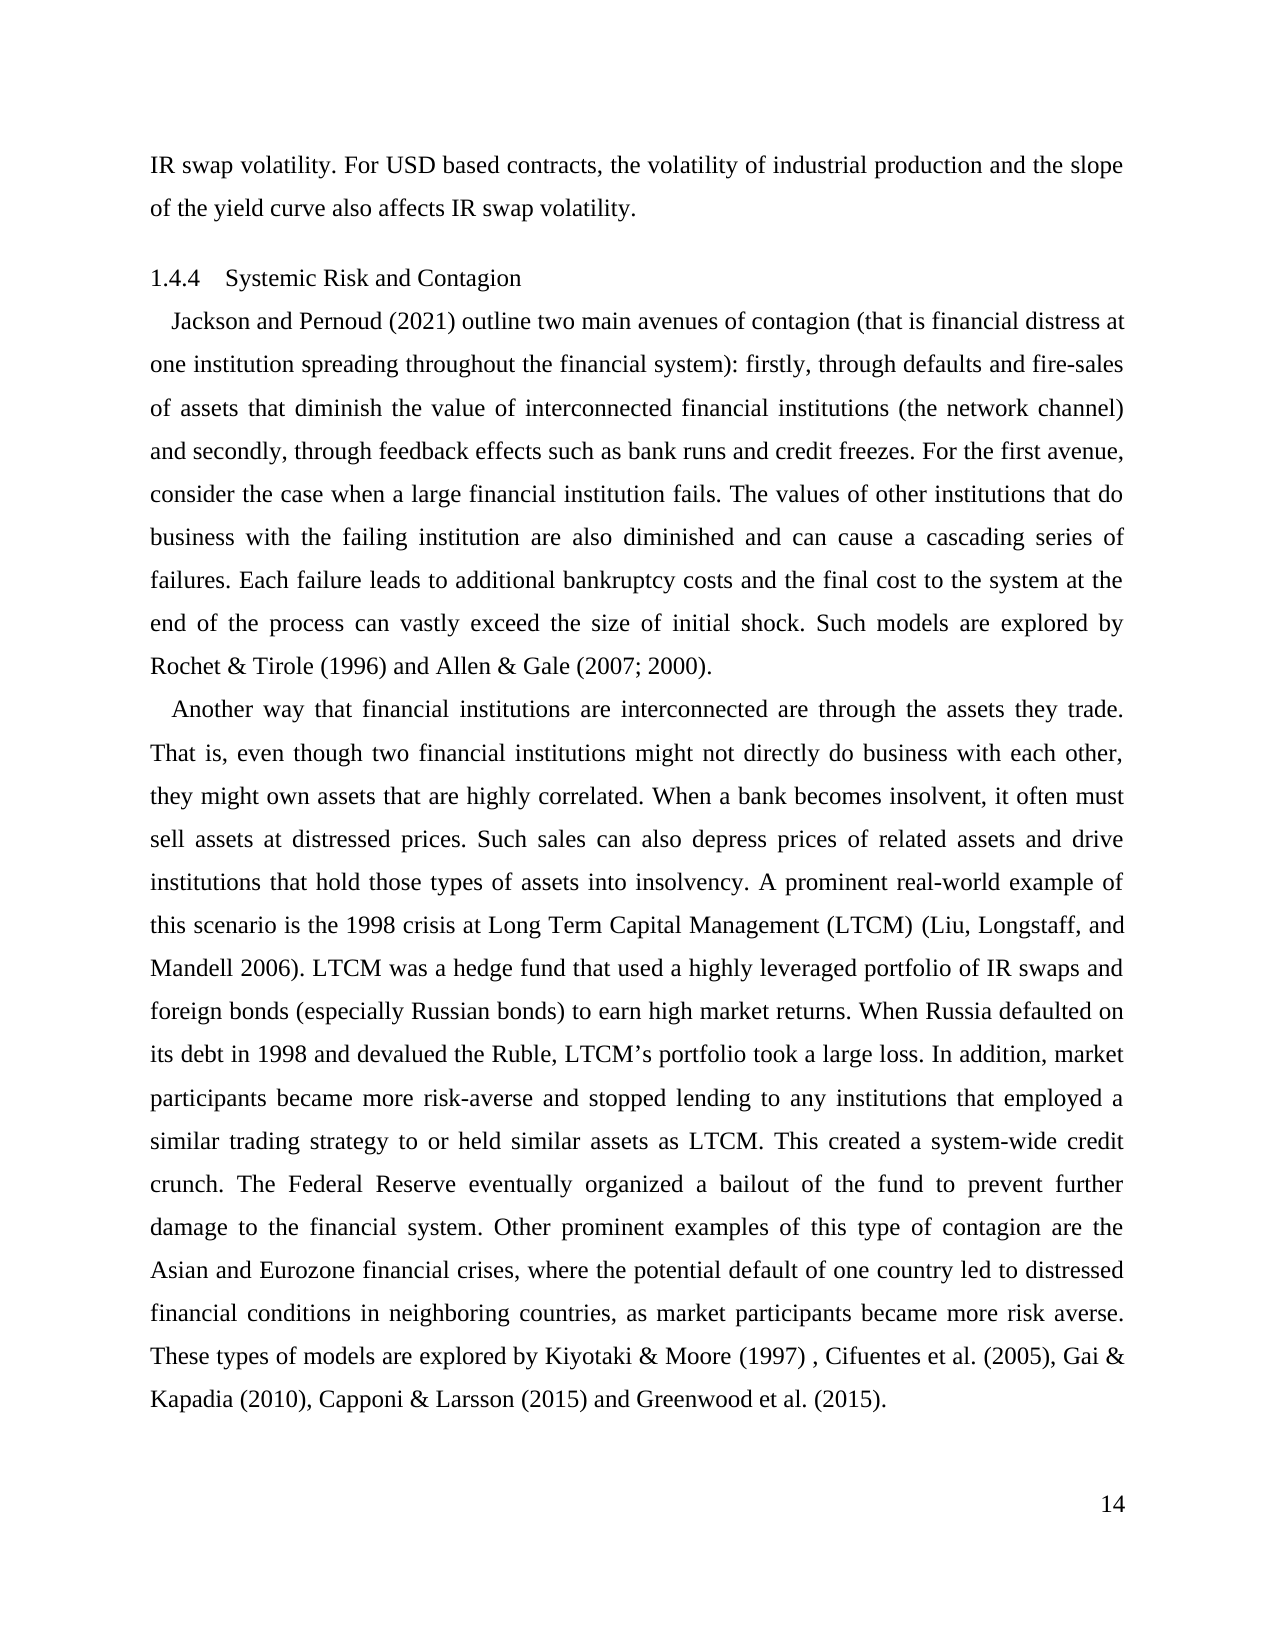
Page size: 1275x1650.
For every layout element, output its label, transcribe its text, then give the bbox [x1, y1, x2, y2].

subtitle Systemic Risk and Contagion [150, 263, 1125, 292]
text Another way that financial institutions are interconnected are through the assets they trade. That is, even though two financial institutions might not directly do business with each other, they might own assets that are highly correlated. When a bank becomes insolvent, it often must sell assets at distressed prices. Such sales can also depress prices of related assets and drive institutions that hold those types of assets into insolvency. A prominent real-world example of this scenario is the 1998 crisis at Long Term Capital Management (LTCM) (Liu, Longstaff, and Mandell 2006). LTCM was a hedge fund that used a highly leveraged portfolio of IR swaps and foreign bonds (especially Russian bonds) to earn high market returns. When Russia defaulted on its debt in 1998 and devalued the Ruble, LTCM’s portfolio took a large loss. In addition, market participants became more risk-averse and stopped lending to any institutions that employed a similar trading strategy to or held similar assets as LTCM. This created a system-wide credit crunch. The Federal Reserve eventually organized a bailout of the fund to prevent further damage to the financial system. Other prominent examples of this type of contagion are the Asian and Eurozone financial crises, where the potential default of one country led to distressed financial conditions in neighboring countries, as market participants became more risk averse. These types of models are explored by Kiyotaki & Moore (1997) , Cifuentes et al. (2005), Gai & Kapadia (2010), Capponi & Larsson (2015) and Greenwood et al. (2015). [150, 694, 1125, 1413]
text Jackson and Pernoud (2021) outline two main avenues of contagion (that is financial distress at one institution spreading throughout the financial system): firstly, through defaults and fire-sales of assets that diminish the value of interconnected financial institutions (the network channel) and secondly, through feedback effects such as bank runs and credit freezes. For the first avenue, consider the case when a large financial institution fails. The values of other institutions that do business with the failing institution are also diminished and can cause a cascading series of failures. Each failure leads to additional bankruptcy costs and the final cost to the system at the end of the process can vastly exceed the size of initial shock. Such models are explored by Rochet & Tirole (1996) and Allen & Gale (2007; 2000). [150, 306, 1125, 680]
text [150, 150, 1125, 222]
